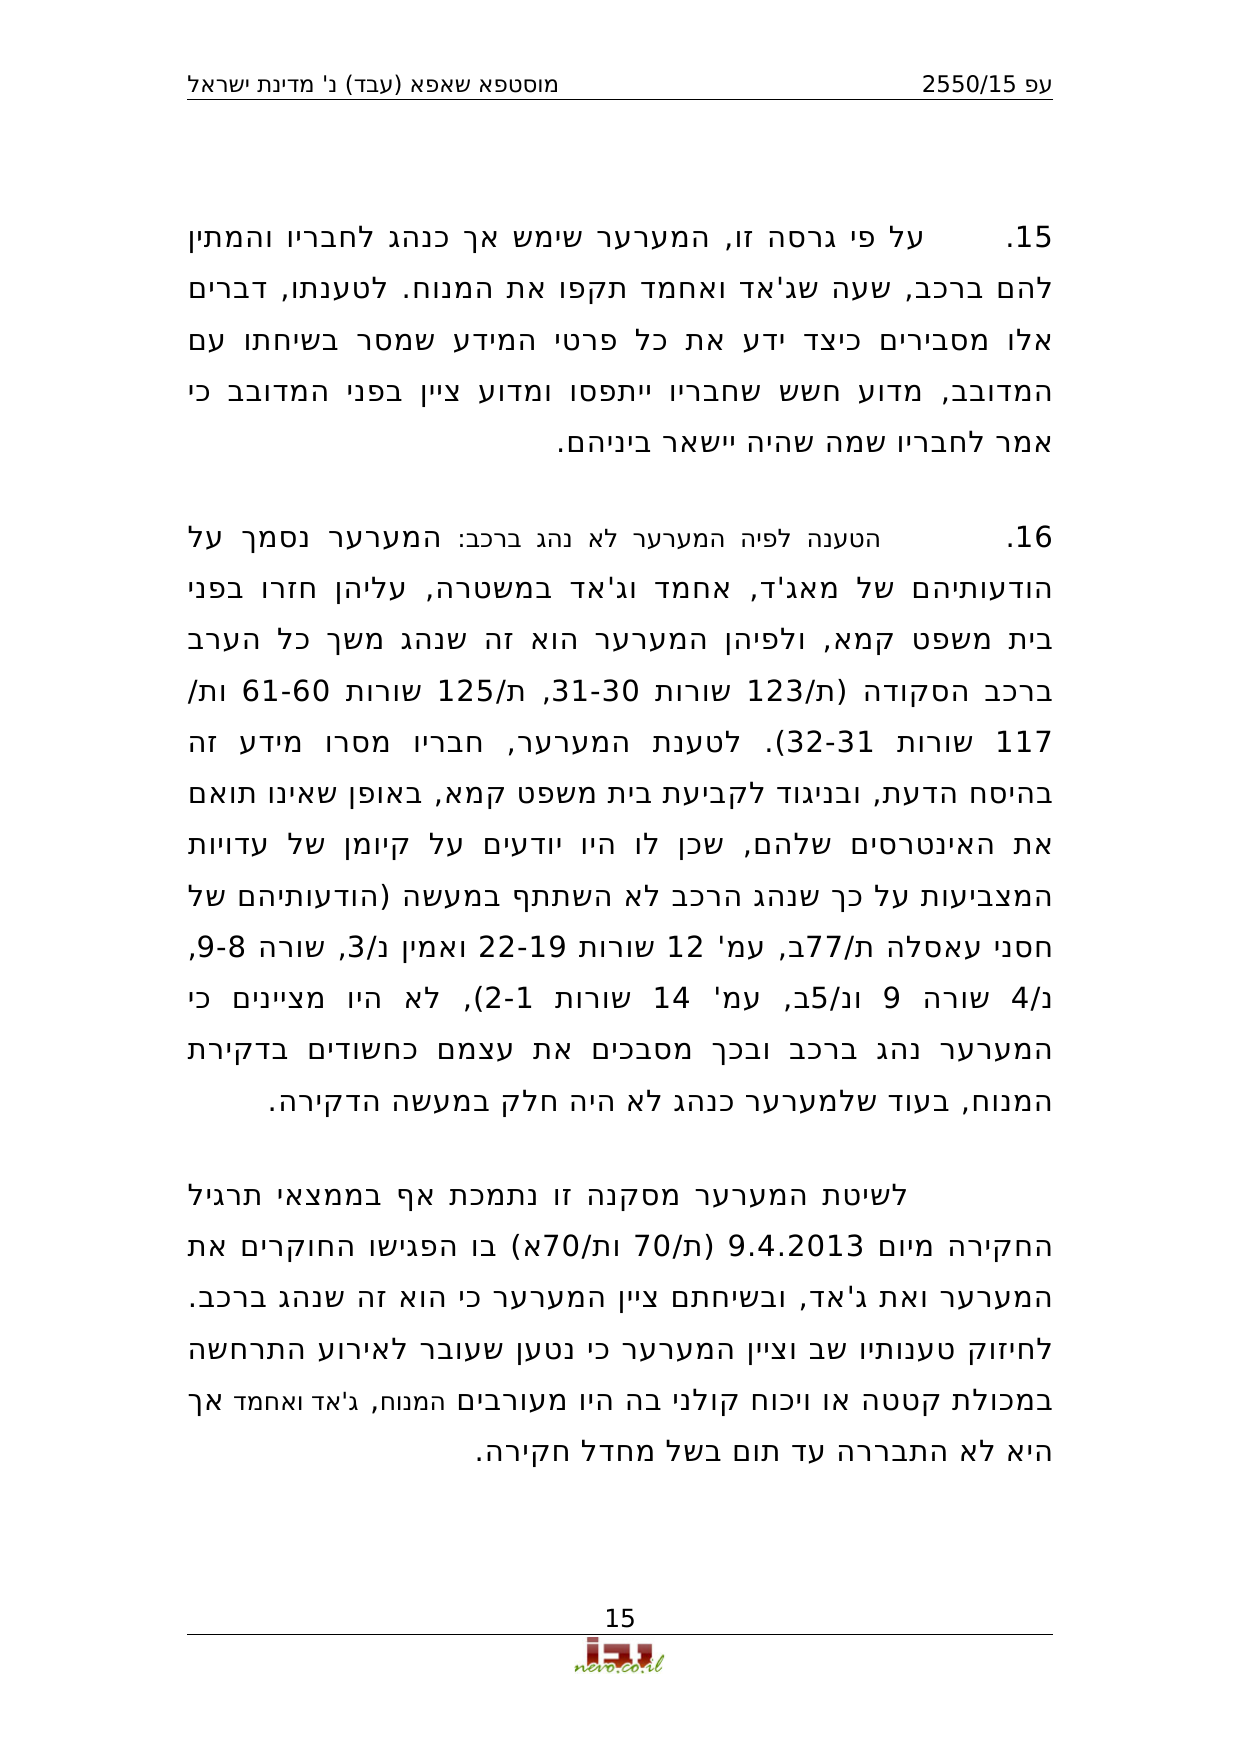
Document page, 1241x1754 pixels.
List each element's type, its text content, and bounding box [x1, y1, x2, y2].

picture [574, 1637, 666, 1674]
text 16. הטענה לפיה המערער לא נהג ברכב: המערער נסמך על הודעותיהם של מאג'ד, אחמד וג'אד במשטרה, עליהן חזרו בפני בית משפט קמא, ולפיהן המערער הוא זה שנהג משך כל הערב ברכב הסקודה (ת/123 שורות 31-30, ת/125 שורות 61-60 ות/117 שורות 32-31). לטענת המערער, חבריו מסרו מידע זה בהיסח הדעת, ובניגוד לקביעת בית משפט קמא, באופן שאינו תואם את האינטרסים שלהם, שכן לו היו יודעים על קיומן של עדויות המצביעות על כך שנהג הרכב לא השתתף במעשה (הודעותיהם של חסני עאסלה ת/77ב, עמ' 12 שורות 22-19 ואמין נ/3, שורה 9-8, נ/4 שורה 9 ונ/5ב, עמ' 14 שורות 2-1), לא היו מציינים כי המערער נהג ברכב ובכך מסבכים את עצמם כחשודים בדקירת המנוח, בעוד שלמערער כנהג לא היה חלק במעשה הדקירה. [187, 520, 1053, 1118]
text לשיטת המערער מסקנה זו נתמכת אף בממצאי תרגיל החקירה מיום 9.4.2013 (ת/70 ות/70א) בו הפגישו החוקרים את המערער ואת ג'אד, ובשיחתם ציין המערער כי הוא זה שנהג ברכב. לחיזוק טענותיו שב וציין המערער כי נטען שעובר לאירוע התרחשה במכולת קטטה או ויכוח קולני בה היו מעורבים המנוח, ג'אד ואחמד אך היא לא התבררה עד תום בשל מחדל חקירה. [187, 1178, 1053, 1468]
text 15. על פי גרסה זו, המערער שימש אך כנהג לחבריו והמתין להם ברכב, שעה שג'אד ואחמד תקפו את המנוח. לטענתו, דברים אלו מסבירים כיצד ידע את כל פרטי המידע שמסר בשיחתו עם המדובב, מדוע חשש שחבריו ייתפסו ומדוע ציין בפני המדובב כי אמר לחבריו שמה שהיה יישאר ביניהם. [187, 220, 1053, 459]
